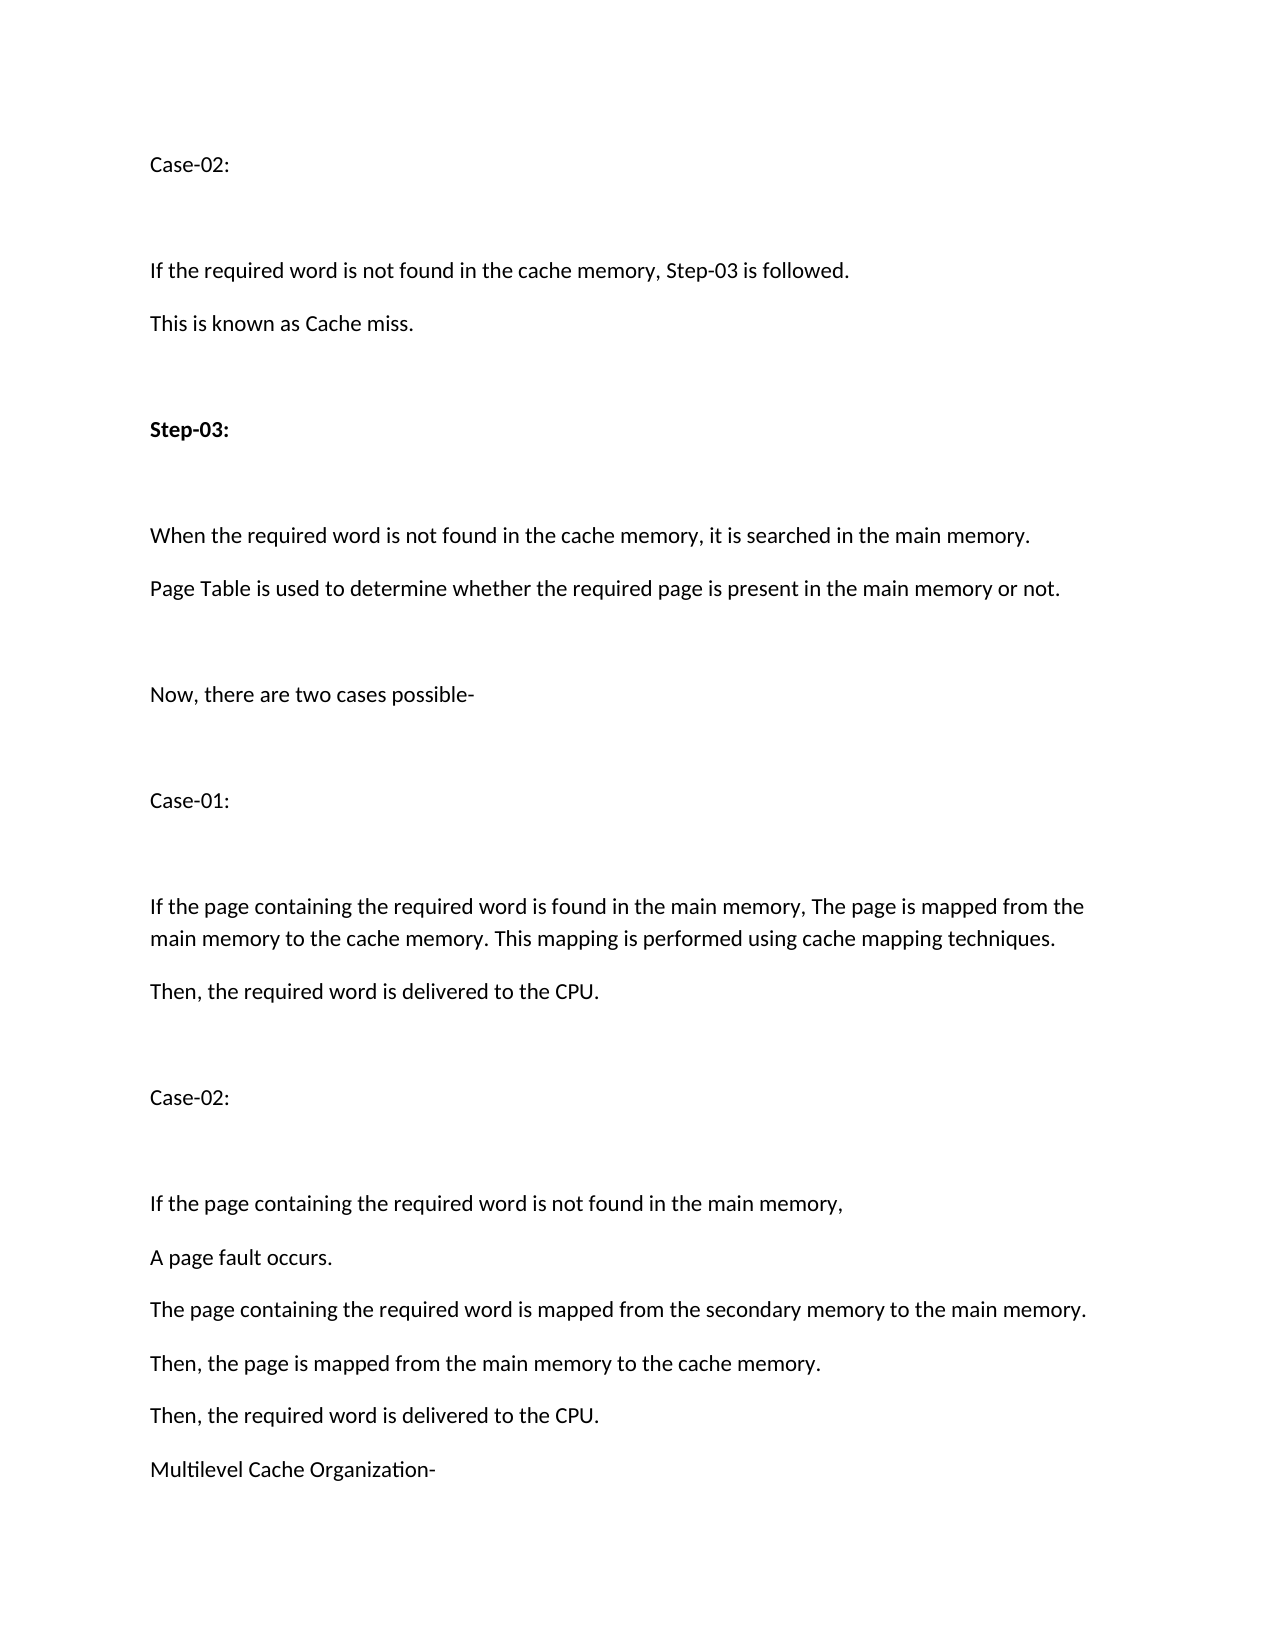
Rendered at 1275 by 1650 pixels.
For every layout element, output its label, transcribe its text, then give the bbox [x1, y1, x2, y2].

text If the page containing the required word is found in the main memory, The page is mapped from the main memory to the cache memory. This mapping is performed using cache mapping techniques. [150, 892, 1125, 952]
text Then, the required word is delivered to the CPU. [150, 1402, 1125, 1430]
text If the required word is not found in the cache memory, Step-03 is followed. [150, 256, 1125, 284]
text Then, the required word is delivered to the CPU. [150, 977, 1125, 1006]
text Page Table is used to determine whether the required page is present in the main memory or not. [150, 574, 1125, 602]
text Case-02: [150, 1083, 1125, 1112]
text Case-01: [150, 786, 1125, 814]
text Case-02: [150, 150, 1125, 178]
text This is known as Cache miss. [150, 309, 1125, 337]
text If the page containing the required word is not found in the main memory, [150, 1189, 1125, 1218]
text When the required word is not found in the cache memory, it is searched in the main memory. [150, 521, 1125, 549]
text The page containing the required word is mapped from the secondary memory to the main memory. [150, 1296, 1125, 1324]
text Multilevel Cache Organization- [150, 1455, 1125, 1483]
text Step-03: [150, 415, 1125, 443]
text Now, there are two cases possible- [150, 680, 1125, 708]
text Then, the page is mapped from the main memory to the cache memory. [150, 1349, 1125, 1377]
text A page fault occurs. [150, 1243, 1125, 1271]
